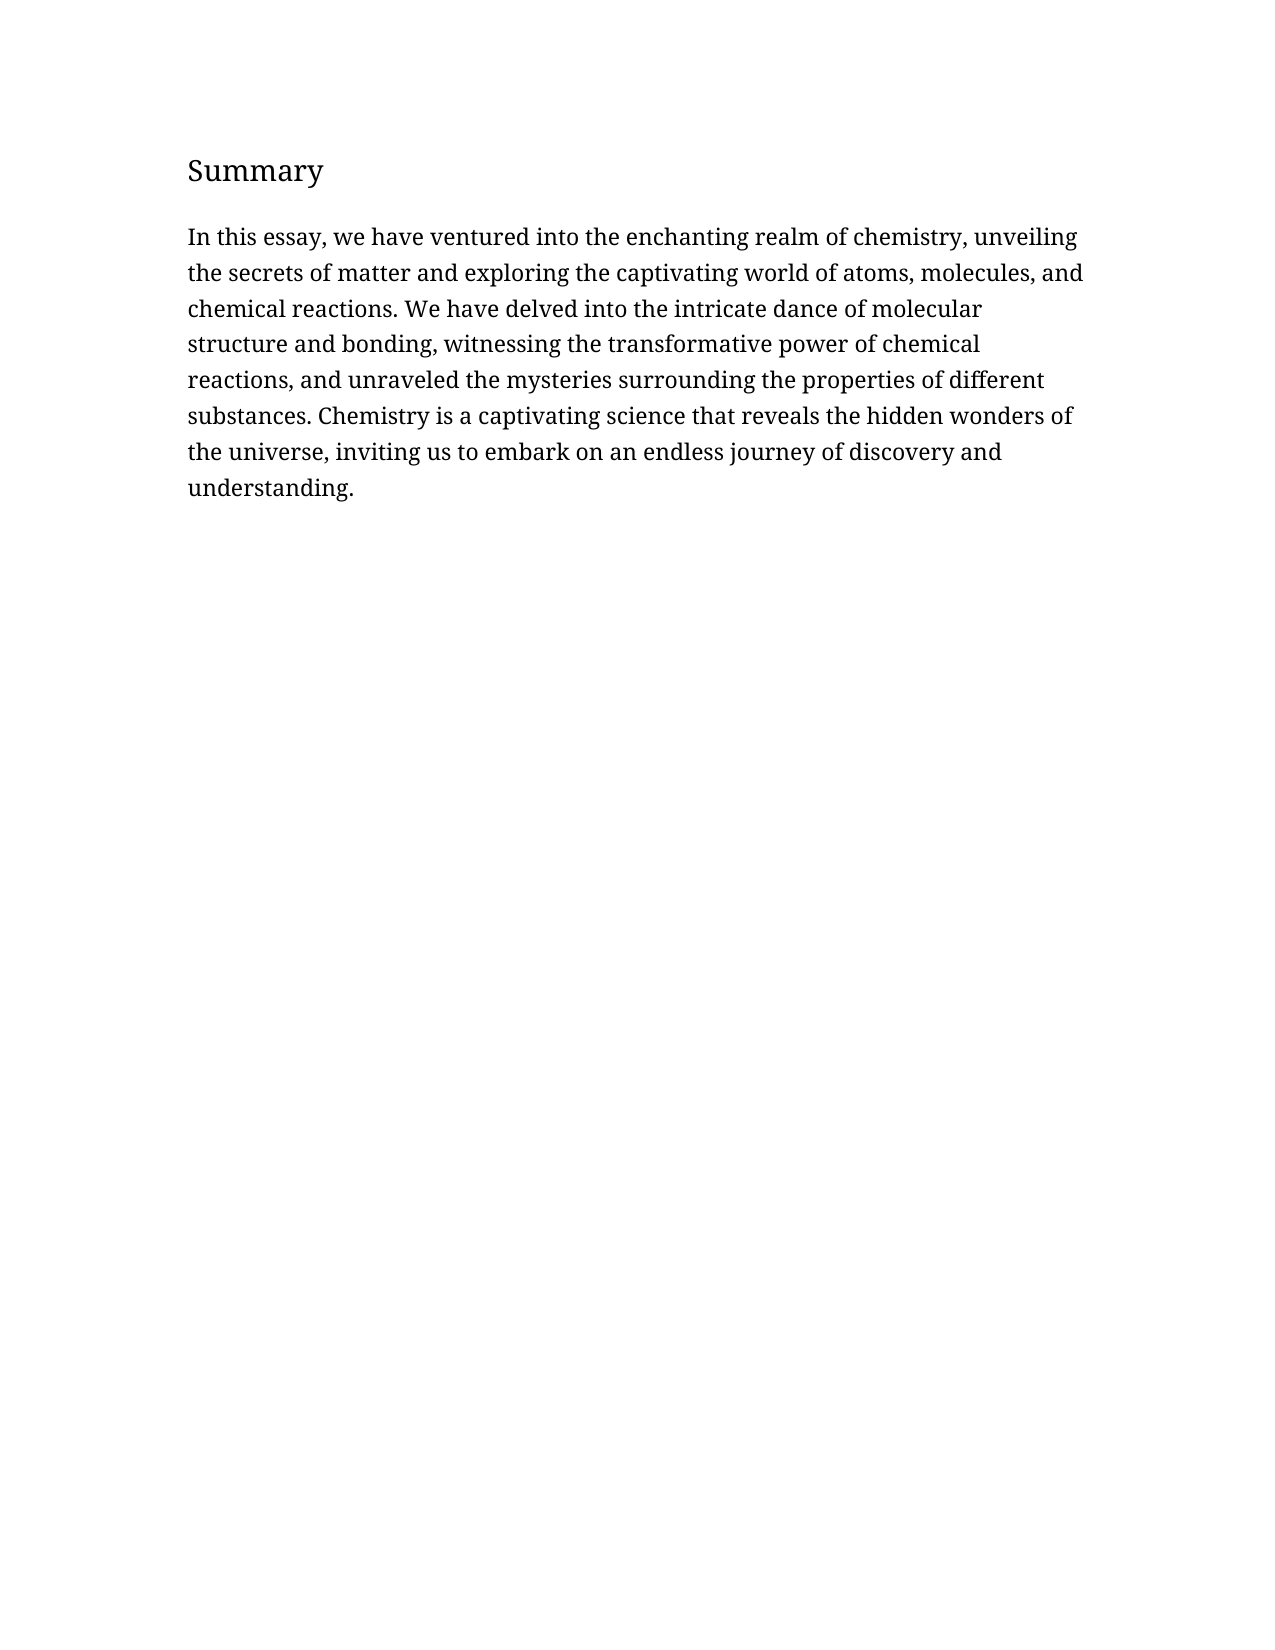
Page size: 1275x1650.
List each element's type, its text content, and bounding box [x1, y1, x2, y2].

text In this essay, we have ventured into the enchanting realm of chemistry, unveiling the secrets of matter and exploring the captivating world of atoms, molecules, and chemical reactions. We have delved into the intricate dance of molecular structure and bonding, witnessing the transformative power of chemical reactions, and unraveled the mysteries surrounding the properties of different substances. Chemistry is a captivating science that reveals the hidden wonders of the universe, inviting us to embark on an endless journey of discovery and understanding. [187, 221, 1087, 503]
text Summary [187, 150, 1087, 190]
